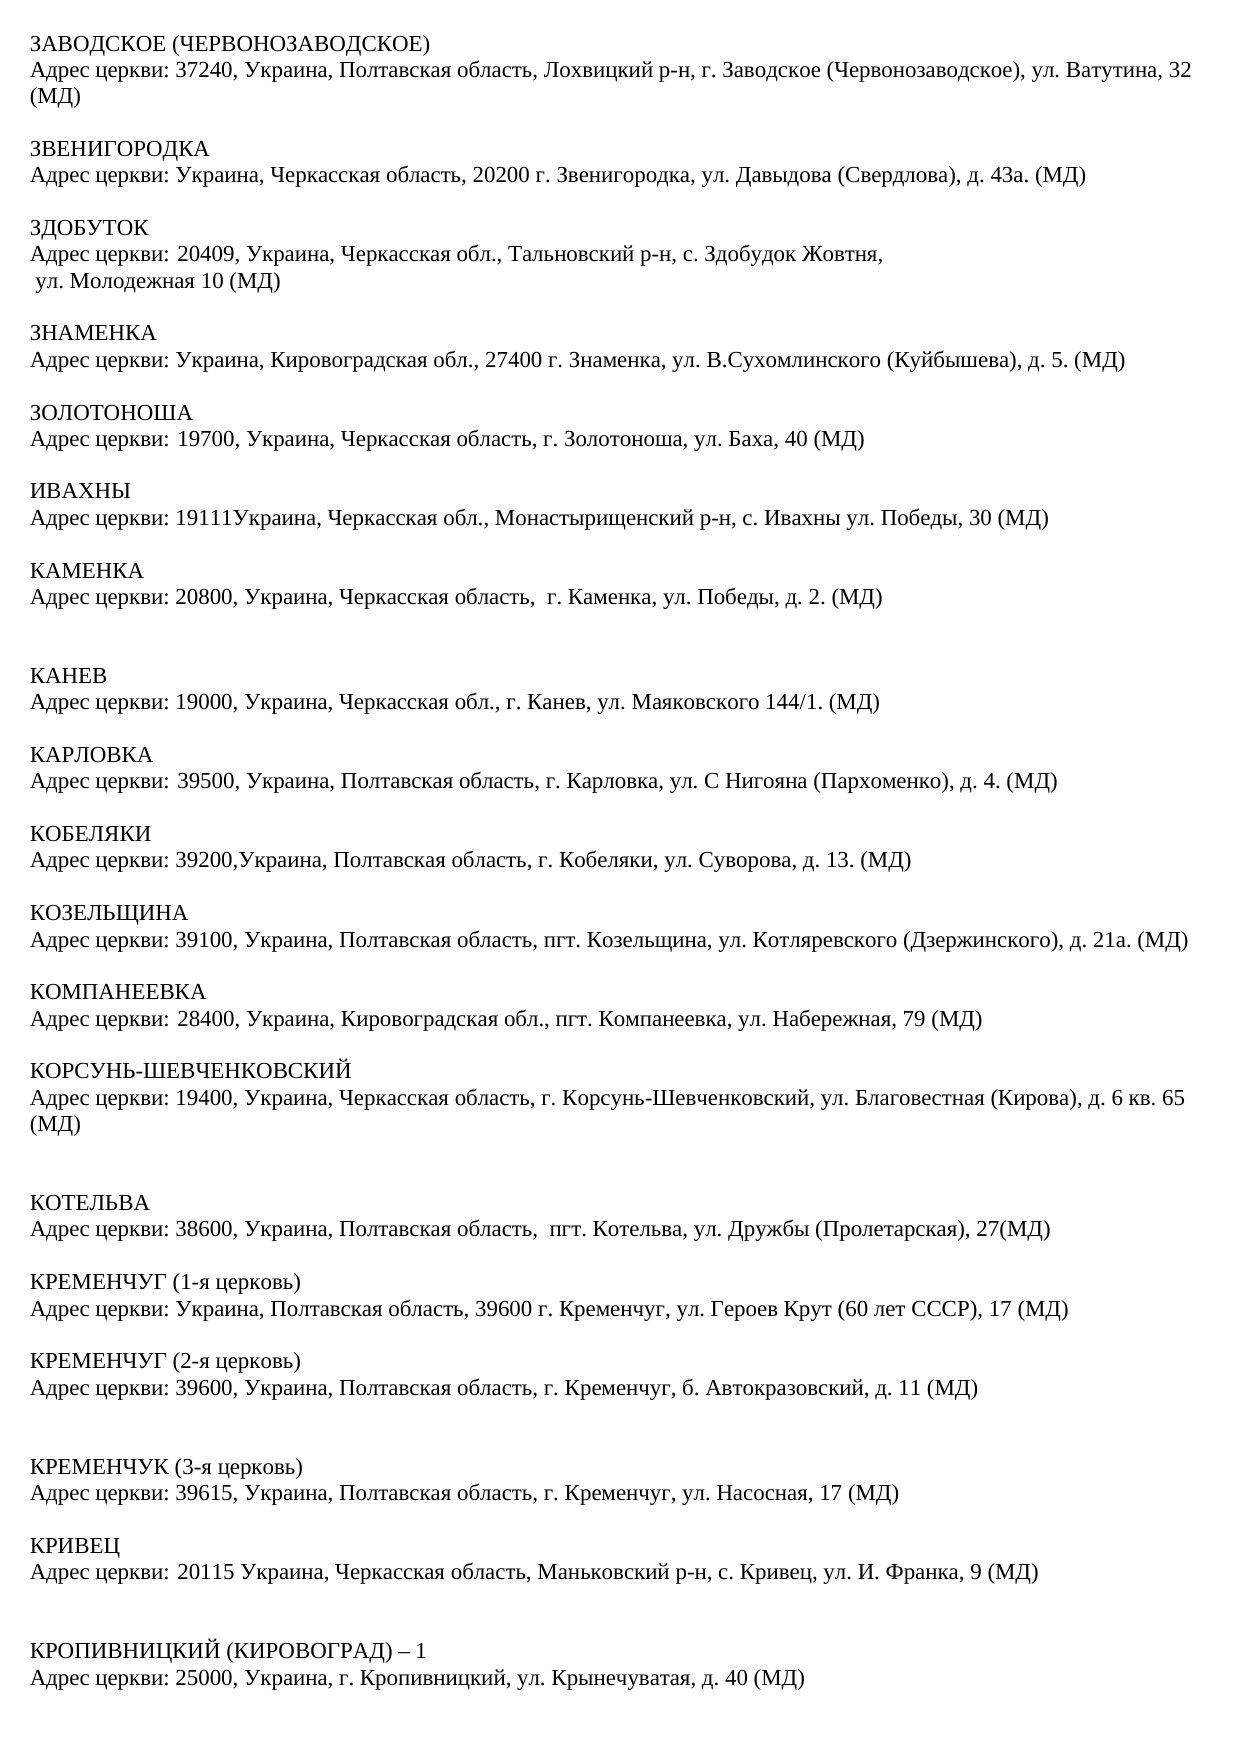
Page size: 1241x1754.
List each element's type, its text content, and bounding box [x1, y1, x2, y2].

text Адрес церкви: 20115 Украина, Черкасская область, Маньковский р-н, с. Кривец, ул. И. Франка, 9 (МД) [29, 1558, 1211, 1584]
text Адрес церкви: 19111Украина, Черкасская обл., Монастырищенский р-н, с. Ивахны ул. Победы, 30 (МД) [29, 504, 1211, 530]
text КОТЕЛЬВА [29, 1189, 1211, 1216]
text КРЕМЕНЧУК (3-я церковь) [29, 1453, 1211, 1479]
text Адрес церкви: 19400, Украина, Черкасская область, г. Корсунь-Шевченковский, ул. Благовестная (Кирова), д. 6 кв. 65 (МД) [29, 1084, 1211, 1136]
text ЗАВОДСКОЕ (ЧЕРВОНОЗАВОДСКОЕ) [29, 29, 1211, 56]
text КАНЕВ [29, 662, 1211, 688]
text ЗВЕНИГОРОДКА [29, 135, 1211, 161]
text КОЗЕЛЬЩИНА [29, 899, 1211, 926]
text ул. Молодежная 10 (МД) [29, 267, 1211, 293]
text КРЕМЕНЧУГ (2-я церковь) [29, 1347, 1211, 1374]
text ЗНАМЕНКА [29, 319, 1211, 346]
text Адрес церкви: 37240, Украина, Полтавская область, Лохвицкий р-н, г. Заводское (Червонозаводское), ул. Ватутина, 32 (МД) [29, 56, 1211, 109]
text ЗОЛОТОНОША [29, 398, 1211, 425]
text Адрес церкви: Украина, Черкасская область, . Звенигородка, ул. Давыдова (Свердлова), д. 43а. (МД) [29, 161, 1211, 188]
text КОРСУНЬ-ШЕВЧЕНКОВСКИЙ [29, 1057, 1211, 1084]
text Адрес церкви: Украина, Кировоградская обл., . Знаменка, ул. В.Сухомлинского (Куйбышева), д. 5. (МД) [29, 346, 1211, 372]
text Адрес церкви: 19000, Украина, Черкасская обл., г. Канев, ул. Маяковского 144/1. (МД) [29, 688, 1211, 715]
text КРОПИВНИЦКИЙ (КИРОВОГРАД) – 1 [29, 1637, 1211, 1663]
text Адрес церкви: 25000, Украина, г. Кропивницкий, ул. Крынечуватая, д. 40 (МД) [29, 1663, 1211, 1690]
text Адрес церкви: 28400, Украина, Кировоградская обл., пгт. Компанеевка, ул. Набережная, 79 (МД) [29, 1005, 1211, 1031]
text Адрес церкви: 39100, Украина, Полтавская область, пгт. Козельщина, ул. Котляревского (Дзержинского), д. 21а. (МД) [29, 926, 1211, 952]
text Адрес церкви: 20800, Украина, Черкасская область, г. Каменка, ул. Победы, д. 2. (МД) [29, 583, 1211, 609]
text Адрес церкви: 39615, Украина, Полтавская область, г. Кременчуг, ул. Насосная, 17 (МД) [29, 1479, 1211, 1505]
text Адрес церкви: Украина, Полтавская область, . Кременчуг, ул. Героев Крут (60 лет СССР), 17 (МД) [29, 1294, 1211, 1321]
text КРИВЕЦ [29, 1532, 1211, 1558]
text КРЕМЕНЧУГ (1-я церковь) [29, 1268, 1211, 1294]
text Адрес церкви: 39600, Украина, Полтавская область, г. Кременчуг, б. Автокразовский, д. 11 (МД) [29, 1374, 1211, 1400]
text Адрес церкви: 38600, Украина, Полтавская область, пгт. Котельва, ул. Дружбы (Пролетарская), 27(МД) [29, 1216, 1211, 1242]
text Адрес церкви: 39200,Украина, Полтавская область, г. Кобеляки, ул. Суворова, д. 13. (МД) [29, 847, 1211, 873]
text Адрес церкви: 39500, Украина, Полтавская область, г. Карловка, ул. С Нигояна (Пархоменко), д. 4. (МД) [29, 767, 1211, 794]
text КОМПАНЕЕВКА [29, 978, 1211, 1005]
text КОБЕЛЯКИ [29, 820, 1211, 847]
text Адрес церкви: 20409, Украина, Черкасская обл., Тальновский р-н, с. Здобудок Жовтня, [29, 240, 1211, 267]
text КАМЕНКА [29, 557, 1211, 583]
text ИВАХНЫ [29, 478, 1211, 504]
text Адрес церкви: 19700, Украина, Черкасская область, г. Золотоноша, ул. Баха, 40 (МД) [29, 425, 1211, 451]
text КАРЛОВКА [29, 741, 1211, 767]
text ЗДОБУТОК [29, 214, 1211, 240]
